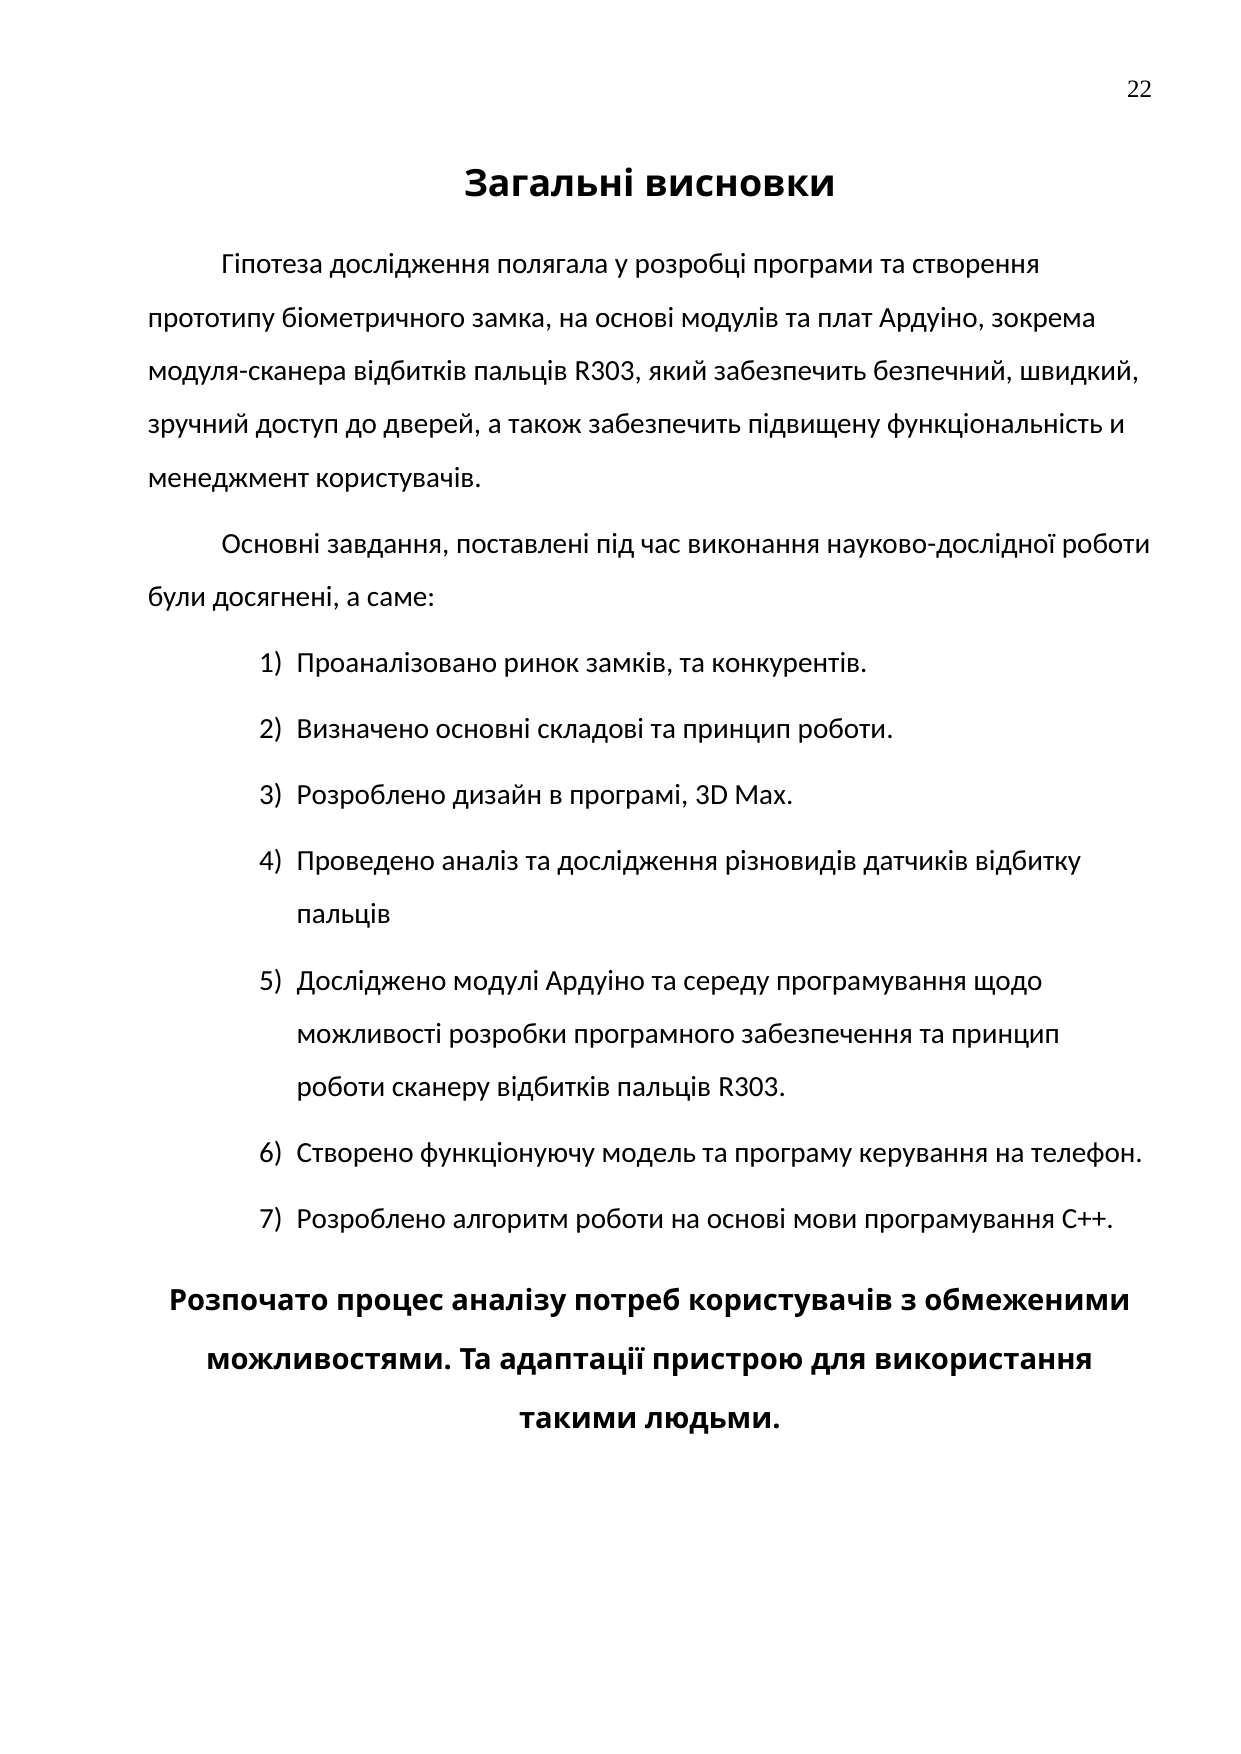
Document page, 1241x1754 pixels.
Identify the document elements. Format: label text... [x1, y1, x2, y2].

text Загальні висновки [148, 156, 1152, 207]
text Розпочато процес аналізу потреб користувачів з обмеженими можливостями. Та адаптації пристрою для використання такими людьми. [148, 1279, 1152, 1437]
list Розроблено дизайн в програмі, 3D Max. [259, 776, 1152, 812]
list Створено функціонуючу модель та програму керування на телефон. [259, 1134, 1152, 1170]
list Проаналізовано ринок замків, та конкурентів. [259, 644, 1152, 680]
list Проведено аналіз та дослідження різновидів датчиків відбитку пальців [259, 842, 1152, 931]
text Основні завдання, поставлені під час виконання науково-дослідної роботи були досягнені, а саме: [148, 525, 1152, 614]
list Визначено основні складові та принцип роботи. [259, 710, 1152, 746]
list Розроблено алгоритм роботи на основі мови програмування С++. [259, 1200, 1152, 1236]
text Гіпотеза дослідження полягала у розробці програми та створення прототипу біометричного замка, на основі модулів та плат Ардуіно, зокрема модуля-сканера відбитків пальців R303, який забезпечить безпечний, швидкий, зручний доступ до дверей, а також забезпечить підвищену функціональність и менеджмент користувачів. [148, 245, 1152, 495]
list Досліджено модулі Ардуіно та середу програмування щодо можливості розробки програмного забезпечення та принцип роботи сканеру відбитків пальців R303. [259, 962, 1152, 1104]
